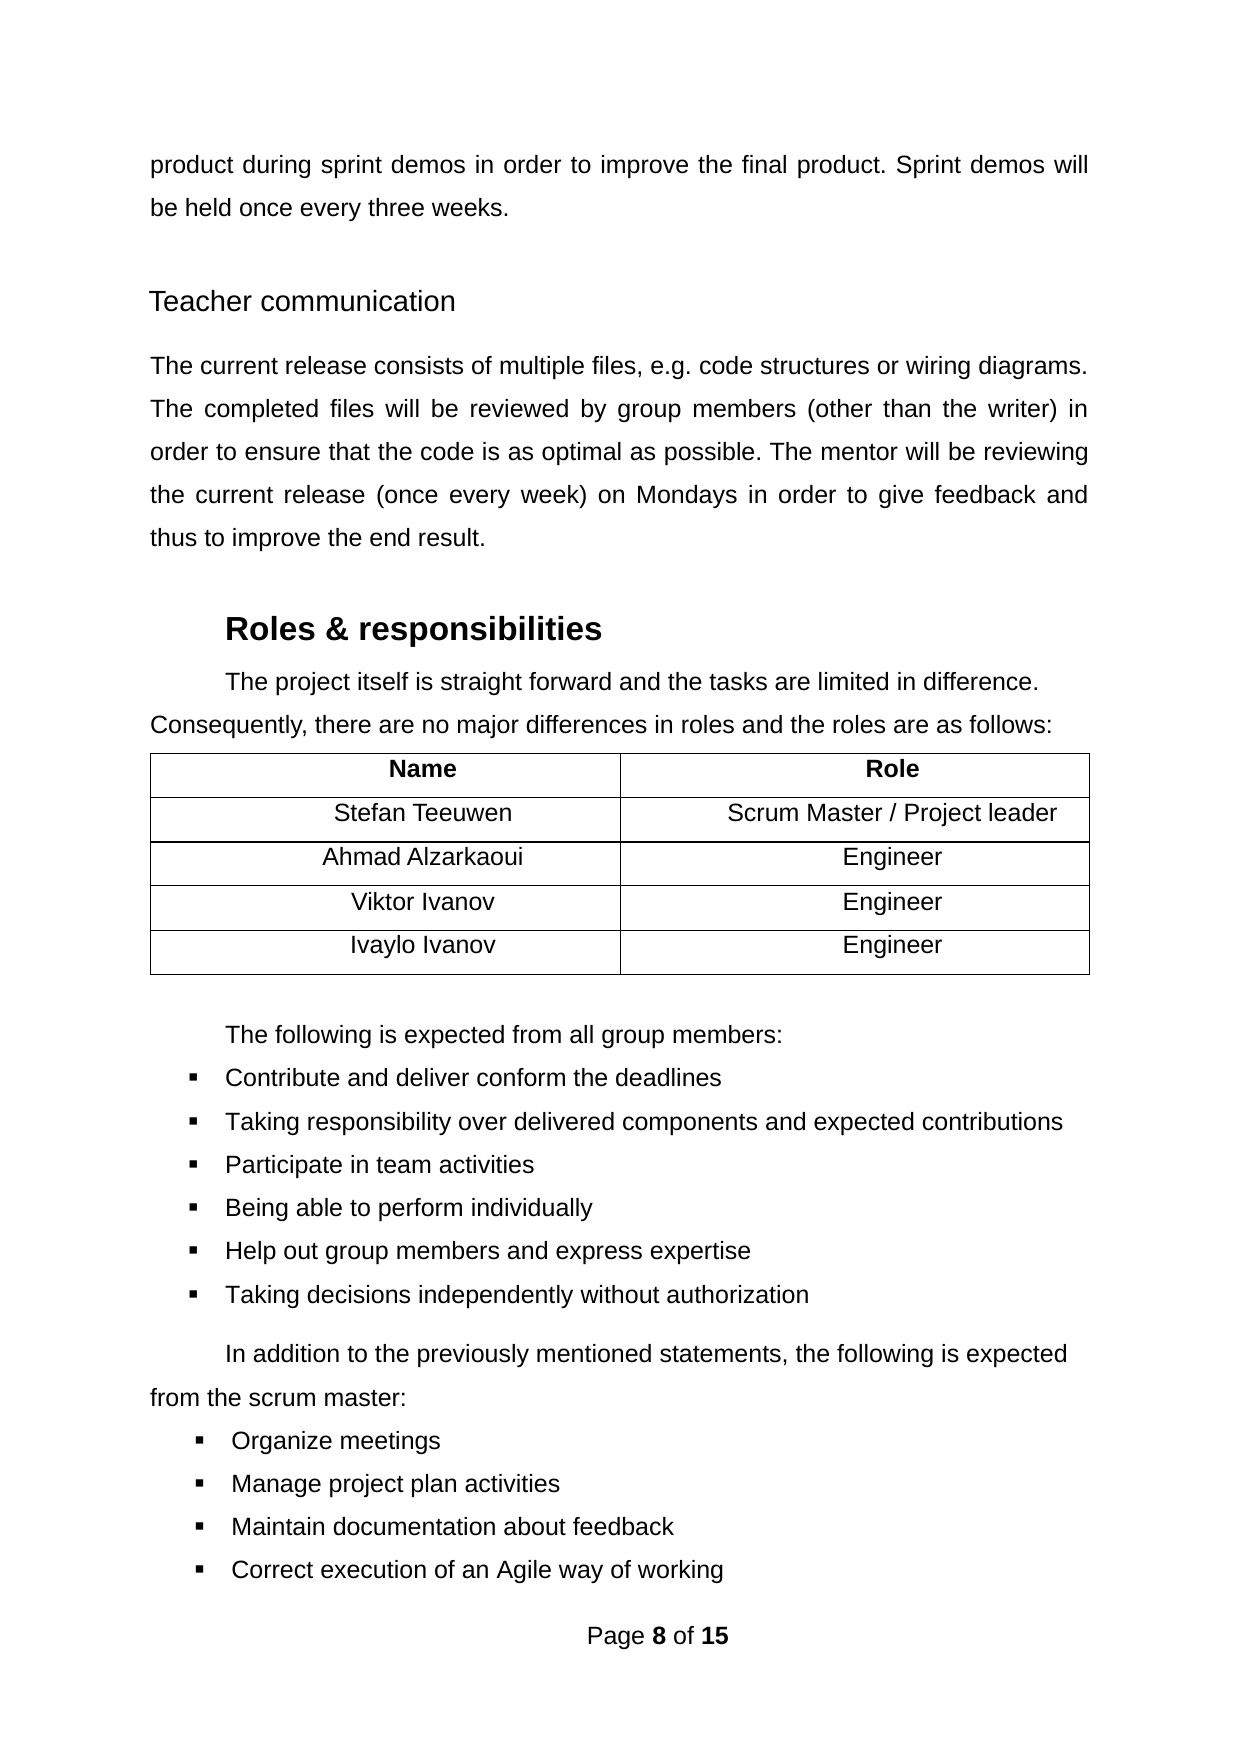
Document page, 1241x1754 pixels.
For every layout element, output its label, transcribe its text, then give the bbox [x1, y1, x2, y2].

text In addition to the previously mentioned statements, the following is expected from the scrum master: [150, 1339, 1090, 1411]
subtitle Teacher communication [73, 283, 1090, 317]
list Contribute and deliver conform the deadlines [187, 1063, 1090, 1092]
table_cell Engineer [621, 886, 1089, 929]
table_header Name [151, 754, 620, 797]
table_cell Viktor Ivanov [151, 886, 620, 929]
list Being able to perform individually [187, 1193, 1090, 1222]
table_header Role [621, 754, 1089, 797]
table_cell Engineer [621, 843, 1089, 885]
table_cell Scrum Master / Project leader [621, 798, 1089, 841]
list Organize meetings [194, 1426, 1090, 1454]
table_cell Ivaylo Ivanov [151, 931, 620, 973]
list Participate in team activities [187, 1150, 1090, 1179]
text The project itself is straight forward and the tasks are limited in difference. Consequently, there are no major differences in roles and the roles are as follows: [150, 667, 1090, 739]
list Maintain documentation about feedback [194, 1512, 1090, 1541]
table_cell Stefan Teeuwen [151, 798, 620, 841]
table_cell Ahmad Alzarkaoui [151, 843, 620, 885]
list Correct execution of an Agile way of working [194, 1555, 1090, 1584]
table_cell Engineer [621, 931, 1089, 973]
list Manage project plan activities [194, 1469, 1090, 1498]
list Help out group members and express expertise [187, 1236, 1090, 1265]
text Roles & responsibilities [150, 609, 1090, 648]
list Taking responsibility over delivered components and expected contributions [187, 1107, 1090, 1136]
list Taking decisions independently without authorization [187, 1279, 1090, 1308]
text The following is expected from all group members: [150, 1020, 1090, 1049]
